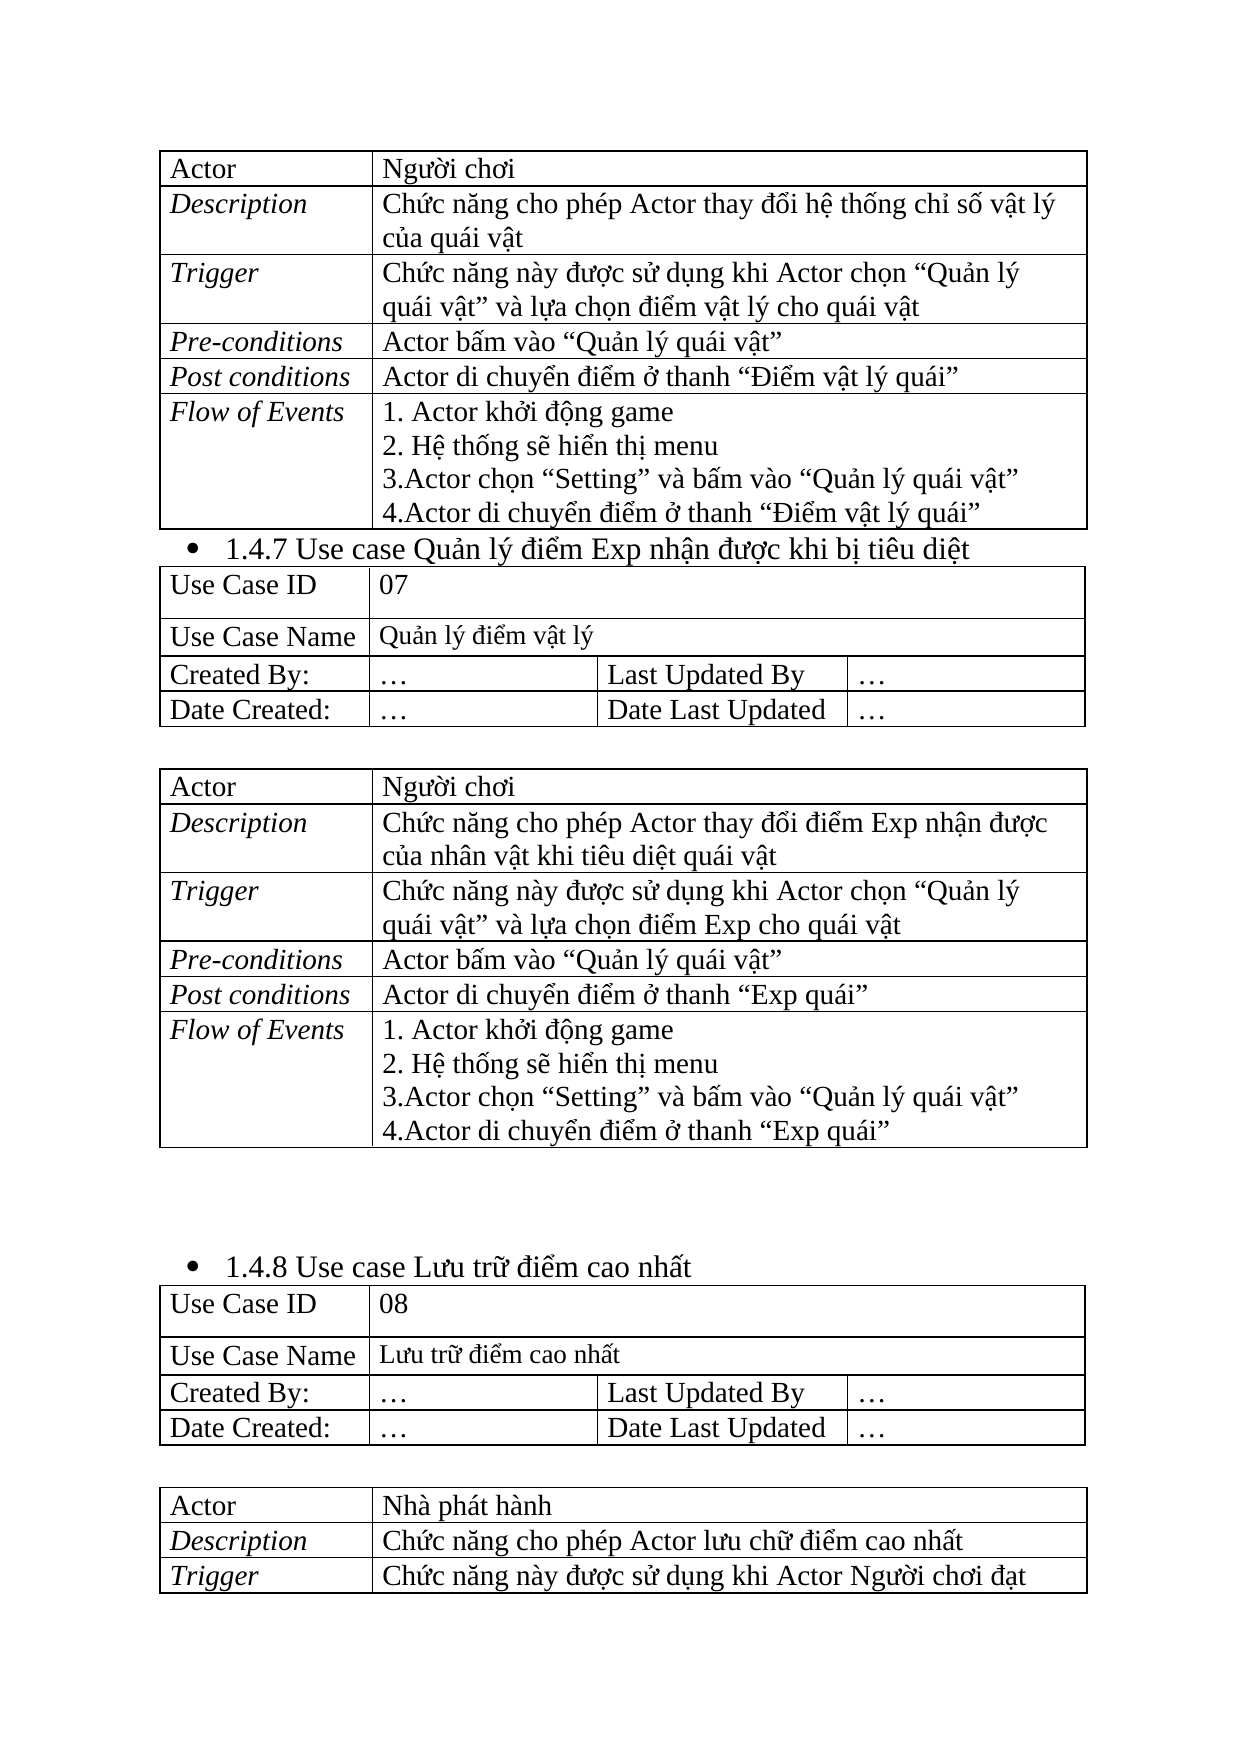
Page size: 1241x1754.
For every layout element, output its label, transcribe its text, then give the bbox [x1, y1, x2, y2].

table_header Actor [161, 1488, 372, 1522]
table_cell … [848, 692, 1084, 726]
table_cell Actor bấm vào “Quản lý quái vật” [373, 942, 1086, 976]
list 1.4.8 Use case Lưu trữ điểm cao nhất [187, 1248, 1090, 1284]
table_cell Date Last Updated [598, 692, 847, 726]
table_cell Use Case Name [161, 619, 369, 655]
table_header Người chơi [373, 152, 1086, 185]
table_header 07 [370, 567, 1084, 618]
table_cell Use Case Name [161, 1338, 369, 1374]
table_cell Post conditions [161, 359, 372, 393]
table_cell Chức năng này được sử dụng khi Actor chọn “Quản lý quái vật” và lựa chọn điểm vật lý cho quái vật [373, 255, 1086, 322]
table_cell … [848, 1376, 1084, 1409]
table_cell Chức năng này được sử dụng khi Actor Người chơi đạt được điểm cao nhất [373, 1558, 1086, 1592]
table_cell Actor di chuyển điểm ở thanh “Exp quái” [373, 977, 1086, 1011]
table_header Use Case ID [161, 1286, 369, 1336]
table_cell Flow of Events [161, 1012, 372, 1146]
table_cell Description [161, 1523, 372, 1557]
table_cell Pre-conditions [161, 324, 372, 357]
table_header Actor [161, 770, 372, 803]
table_cell Chức năng cho phép Actor thay đổi hệ thống chỉ số vật lý của quái vật [373, 187, 1086, 254]
table_cell Date Created: [161, 692, 369, 726]
table_cell Date Last Updated [598, 1411, 847, 1444]
table_cell Created By: [161, 657, 369, 690]
table_cell 1. Actor khởi động game 2. Hệ thống sẽ hiển thị menu 3.Actor chọn “Setting” và bấm vào “Quản lý quái vật” 4.Actor di chuyển điểm ở thanh “Điểm vật lý quái” [373, 394, 1086, 528]
table_cell … [370, 657, 597, 690]
table_cell Lưu trữ điểm cao nhất [370, 1338, 1084, 1374]
table_header Người chơi [373, 770, 1086, 803]
table_cell Chức năng cho phép Actor lưu chữ điểm cao nhất [373, 1523, 1086, 1557]
table_cell Trigger [161, 873, 372, 940]
table_cell Last Updated By [598, 657, 847, 690]
table_cell Quản lý điểm vật lý [370, 619, 1084, 655]
list 1.4.7 Use case Quản lý điểm Exp nhận được khi bị tiêu diệt [187, 530, 1090, 566]
table_cell Date Created: [161, 1411, 369, 1444]
table_cell Last Updated By [598, 1376, 847, 1409]
table_cell 1. Actor khởi động game 2. Hệ thống sẽ hiển thị menu 3.Actor chọn “Setting” và bấm vào “Quản lý quái vật” 4.Actor di chuyển điểm ở thanh “Exp quái” [373, 1012, 1086, 1146]
table_cell Chức năng cho phép Actor thay đổi điểm Exp nhận được của nhân vật khi tiêu diệt quái vật [373, 805, 1086, 872]
table_cell … [848, 657, 1084, 690]
table_cell … [848, 1411, 1084, 1444]
table_cell Actor bấm vào “Quản lý quái vật” [373, 324, 1086, 357]
table_header Nhà phát hành [373, 1488, 1086, 1522]
table_cell … [370, 1376, 597, 1409]
table_header Actor [161, 152, 372, 185]
table_cell … [370, 1411, 597, 1444]
table_cell Actor di chuyển điểm ở thanh “Điểm vật lý quái” [373, 359, 1086, 393]
table_cell Description [161, 805, 372, 872]
table_cell Description [161, 187, 372, 254]
table_header Use Case ID [161, 567, 369, 618]
table_cell Created By: [161, 1376, 369, 1409]
table_cell Trigger [161, 255, 372, 322]
table_cell Chức năng này được sử dụng khi Actor chọn “Quản lý quái vật” và lựa chọn điểm Exp cho quái vật [373, 873, 1086, 940]
table_header 08 [370, 1286, 1084, 1336]
table_cell Post conditions [161, 977, 372, 1011]
table_cell Pre-conditions [161, 942, 372, 976]
table_cell Flow of Events [161, 394, 372, 528]
table_cell … [370, 692, 597, 726]
table_cell Trigger [161, 1558, 372, 1592]
